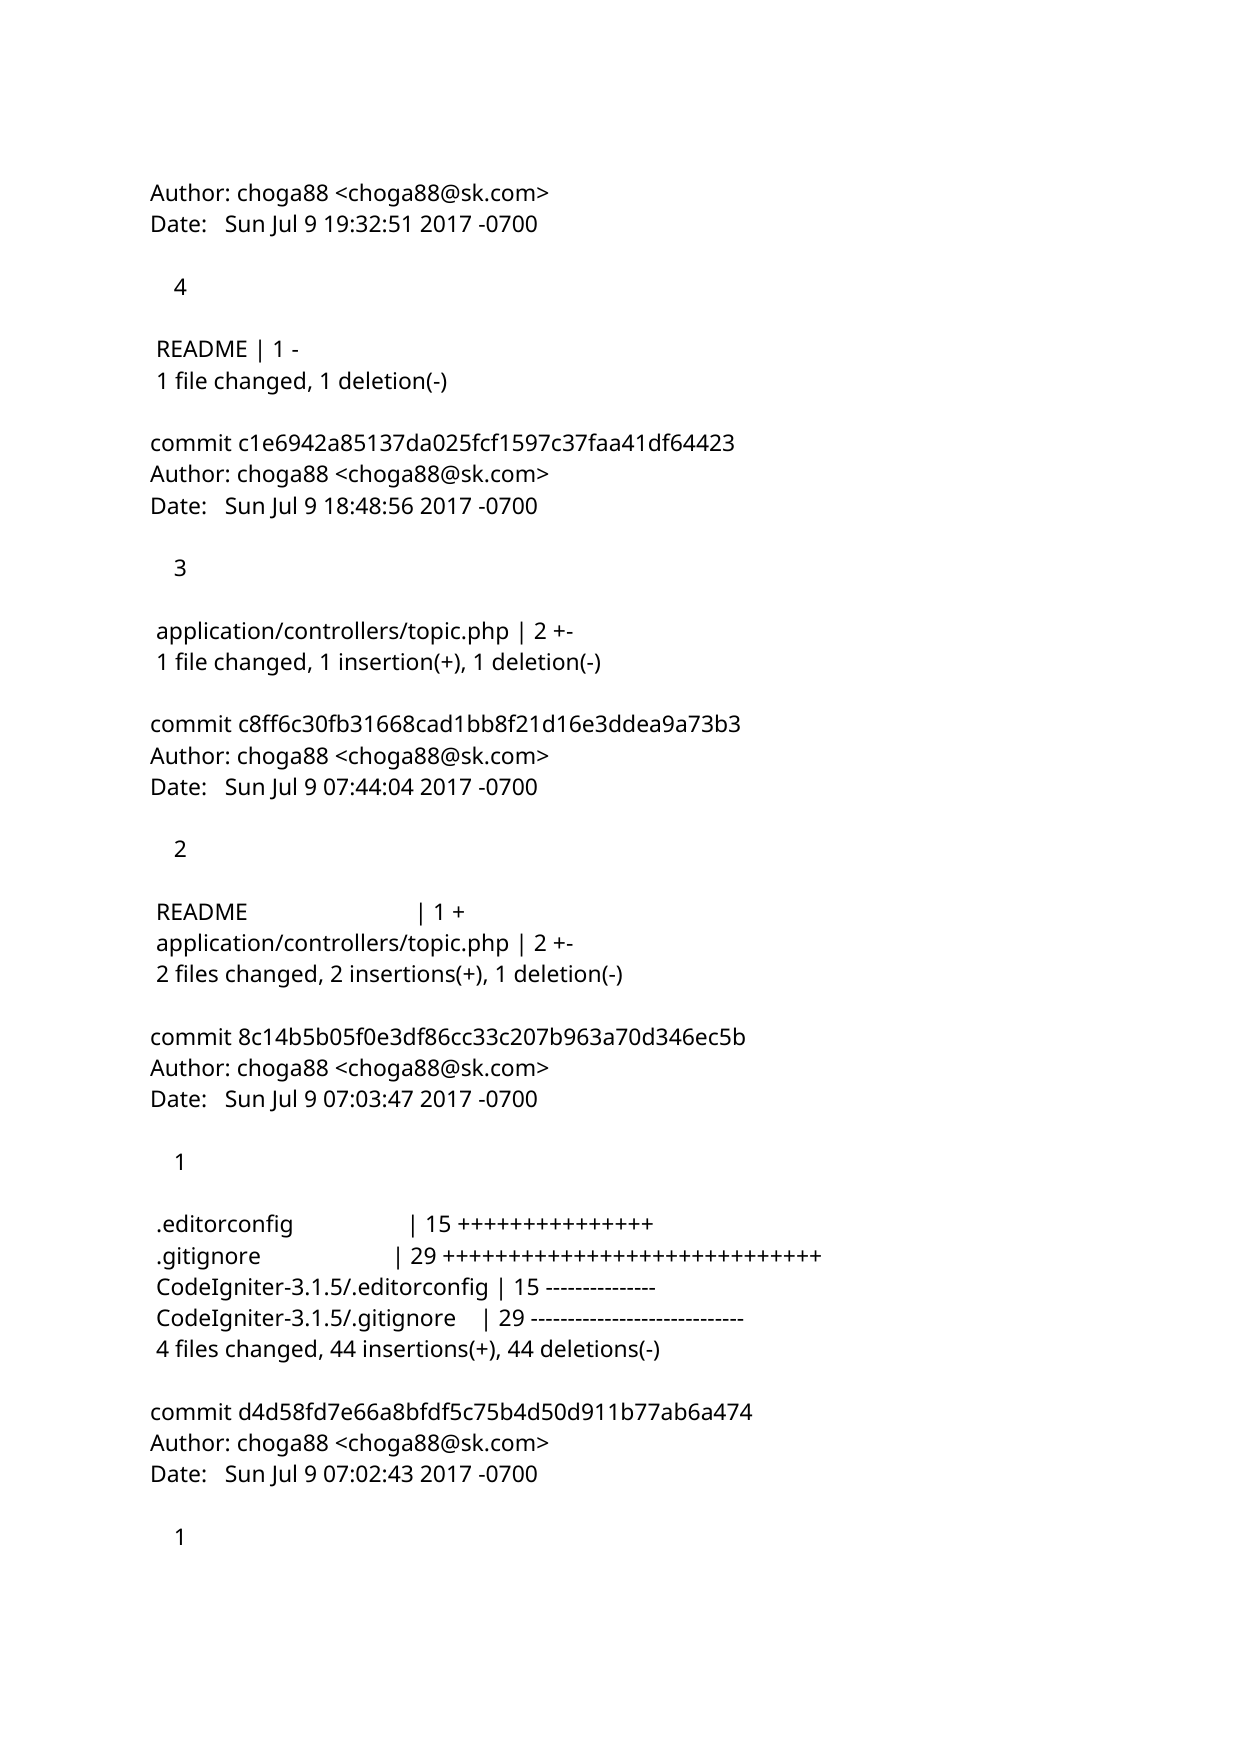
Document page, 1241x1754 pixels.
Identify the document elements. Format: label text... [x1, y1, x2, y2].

text 4 [150, 271, 1090, 302]
text commit 8c14b5b05f0e3df86cc33c207b963a70d346ec5b [150, 1021, 1090, 1052]
text commit d4d58fd7e66a8bfdf5c75b4d50d911b77ab6a474 [150, 1396, 1090, 1427]
text CodeIgniter-3.1.5/.gitignore | 29 ----------------------------- [150, 1302, 1090, 1333]
text application/controllers/topic.php | 2 +- [150, 615, 1090, 646]
text Author: choga88 <choga88@sk.com> [150, 740, 1090, 771]
text 1 file changed, 1 insertion(+), 1 deletion(-) [150, 646, 1090, 677]
text 1 [150, 1146, 1090, 1177]
text Date: Sun Jul 9 07:44:04 2017 -0700 [150, 771, 1090, 802]
text 4 files changed, 44 insertions(+), 44 deletions(-) [150, 1333, 1090, 1365]
text 1 file changed, 1 deletion(-) [150, 365, 1090, 396]
text Author: choga88 <choga88@sk.com> [150, 1427, 1090, 1458]
text Author: choga88 <choga88@sk.com> [150, 177, 1090, 208]
text Date: Sun Jul 9 18:48:56 2017 -0700 [150, 490, 1090, 521]
text Author: choga88 <choga88@sk.com> [150, 458, 1090, 490]
text application/controllers/topic.php | 2 +- [150, 927, 1090, 958]
text 2 [150, 833, 1090, 865]
text Author: choga88 <choga88@sk.com> [150, 1052, 1090, 1083]
text Date: Sun Jul 9 19:32:51 2017 -0700 [150, 208, 1090, 240]
text 3 [150, 552, 1090, 583]
text .editorconfig | 15 +++++++++++++++ [150, 1208, 1090, 1240]
text .gitignore | 29 +++++++++++++++++++++++++++++ [150, 1240, 1090, 1271]
text 2 files changed, 2 insertions(+), 1 deletion(-) [150, 958, 1090, 990]
text commit c8ff6c30fb31668cad1bb8f21d16e3ddea9a73b3 [150, 708, 1090, 740]
text 1 [150, 1521, 1090, 1552]
text CodeIgniter-3.1.5/.editorconfig | 15 --------------- [150, 1271, 1090, 1302]
text Date: Sun Jul 9 07:02:43 2017 -0700 [150, 1458, 1090, 1490]
text README | 1 - [150, 333, 1090, 365]
text README | 1 + [150, 896, 1090, 927]
text commit c1e6942a85137da025fcf1597c37faa41df64423 [150, 427, 1090, 458]
text Date: Sun Jul 9 07:03:47 2017 -0700 [150, 1083, 1090, 1115]
